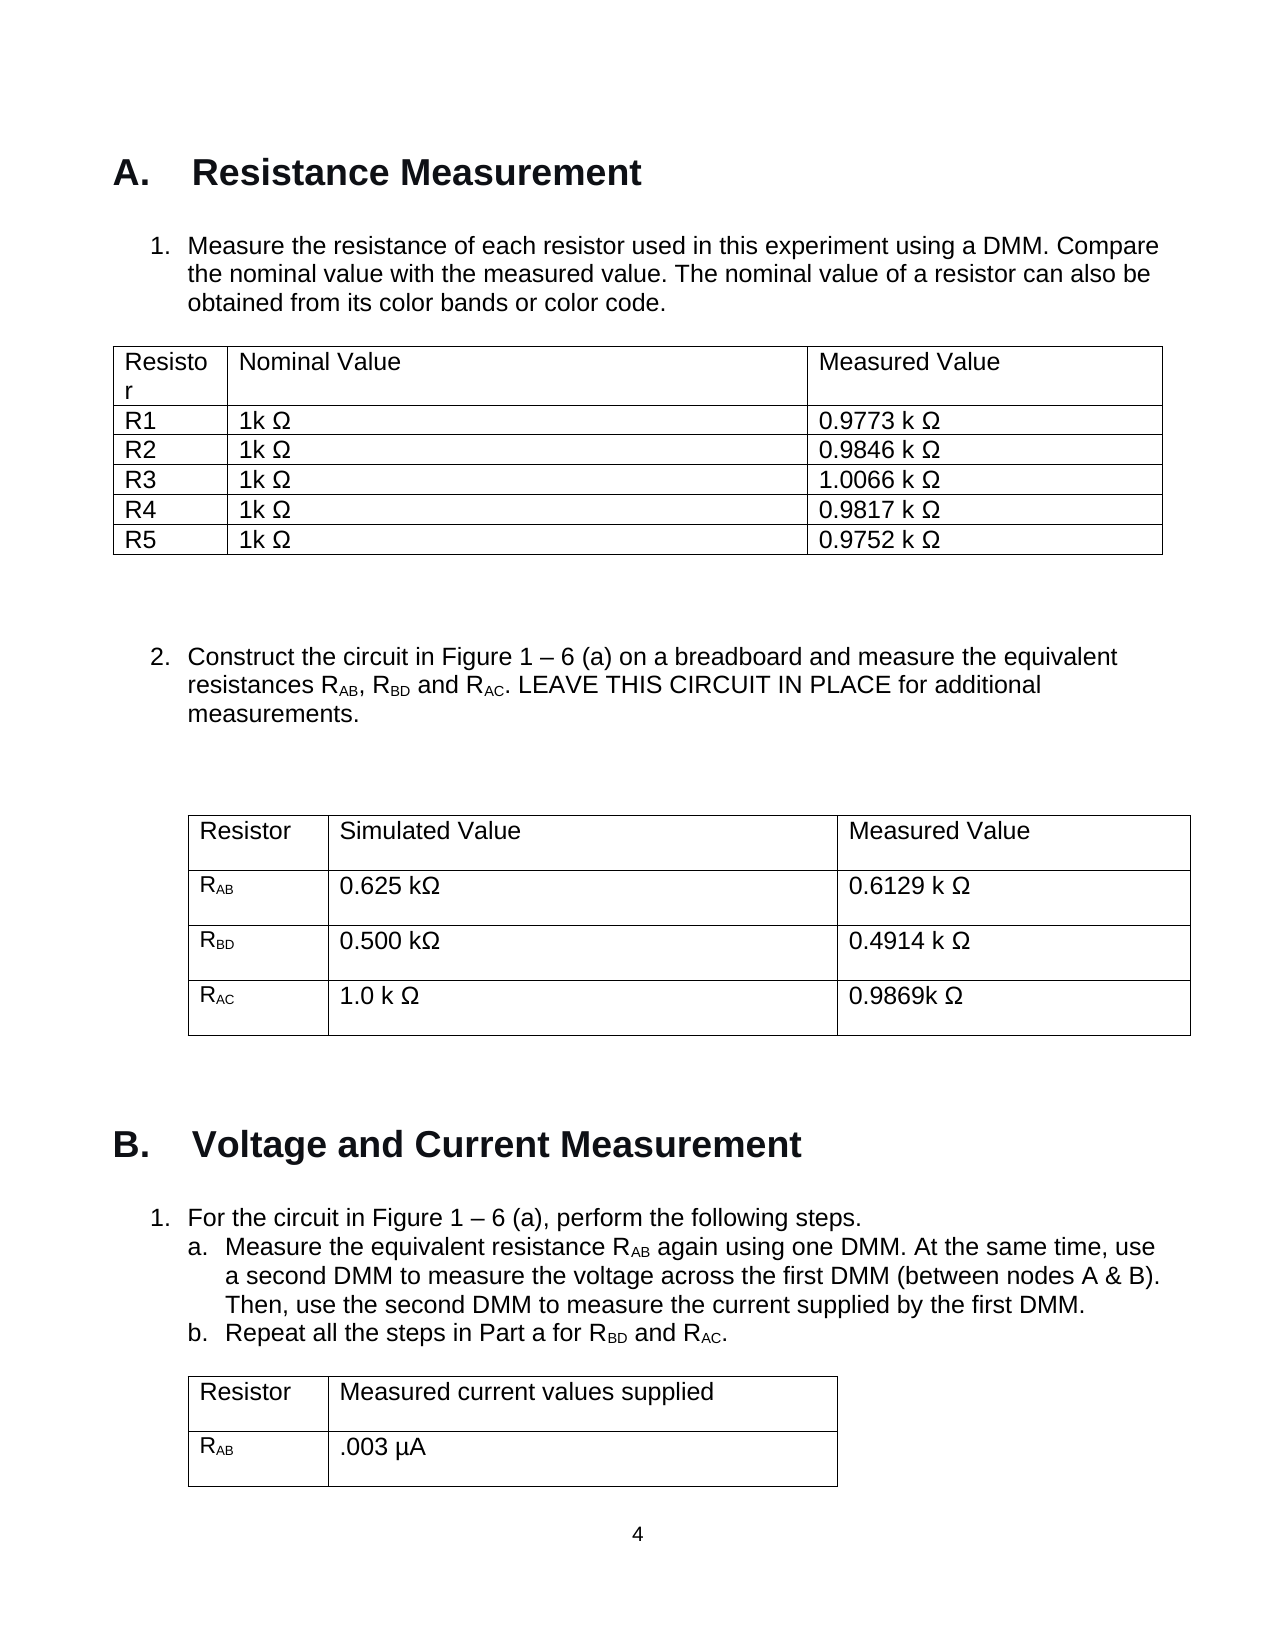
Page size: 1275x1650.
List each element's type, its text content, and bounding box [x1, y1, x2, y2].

table_cell R1 [114, 406, 227, 434]
table_cell 1k Ω [228, 495, 807, 524]
table_header Resistor [189, 816, 328, 870]
list Construct the circuit in Figure 1 – 6 (a) on a breadboard and measure the equivalent resistances RAB, RBD and RAC. LEAVE THIS CIRCUIT IN PLACE for additional measurements. [150, 642, 1162, 728]
table_header Measured Value [808, 347, 1162, 404]
table_cell RBD [189, 926, 328, 980]
table_header Simulated Value [329, 816, 837, 870]
table_cell 0.9752 k Ω [808, 525, 1162, 553]
table_cell 0.4914 k Ω [838, 926, 1190, 980]
table_cell RAB [189, 1432, 328, 1486]
table_cell 0.9869k Ω [838, 981, 1190, 1034]
table_cell 0.625 kΩ [329, 871, 837, 925]
table_header Resistor [114, 347, 227, 404]
table_cell 1k Ω [228, 525, 807, 553]
list For the circuit in Figure 1 – 6 (a), perform the following steps. [150, 1203, 1162, 1232]
table_cell R2 [114, 435, 227, 464]
table_cell 1k Ω [228, 465, 807, 494]
table_cell RAB [189, 871, 328, 925]
subtitle B. Voltage and Current Measurement [112, 1123, 1162, 1166]
table_cell R4 [114, 495, 227, 524]
table_header Measured current values supplied [329, 1377, 837, 1431]
table_cell .003 µA [329, 1432, 837, 1486]
table_cell 0.9773 k Ω [808, 406, 1162, 434]
table_cell R5 [114, 525, 227, 553]
list Measure the resistance of each resistor used in this experiment using a DMM. Compare the nominal value with the measured value. The nominal value of a resistor can also be obtained from its color bands or color code. [150, 231, 1162, 317]
table_cell 0.9817 k Ω [808, 495, 1162, 524]
list Repeat all the steps in Part a for RBD and RAC. [187, 1318, 1162, 1347]
table_header Measured Value [838, 816, 1190, 870]
list Measure the equivalent resistance RAB again using one DMM. At the same time, use a second DMM to measure the voltage across the first DMM (between nodes A & B). Then, use the second DMM to measure the current supplied by the first DMM. [187, 1232, 1162, 1318]
table_cell 1.0066 k Ω [808, 465, 1162, 494]
table_header Nominal Value [228, 347, 807, 404]
table_cell 0.6129 k Ω [838, 871, 1190, 925]
table_cell 0.9846 k Ω [808, 435, 1162, 464]
table_cell 1.0 k Ω [329, 981, 837, 1034]
table_cell R3 [114, 465, 227, 494]
table_header Resistor [189, 1377, 328, 1431]
table_cell 1k Ω [228, 435, 807, 464]
subtitle A. Resistance Measurement [112, 150, 1162, 193]
table_cell 1k Ω [228, 406, 807, 434]
table_cell 0.500 kΩ [329, 926, 837, 980]
table_cell RAC [189, 981, 328, 1034]
